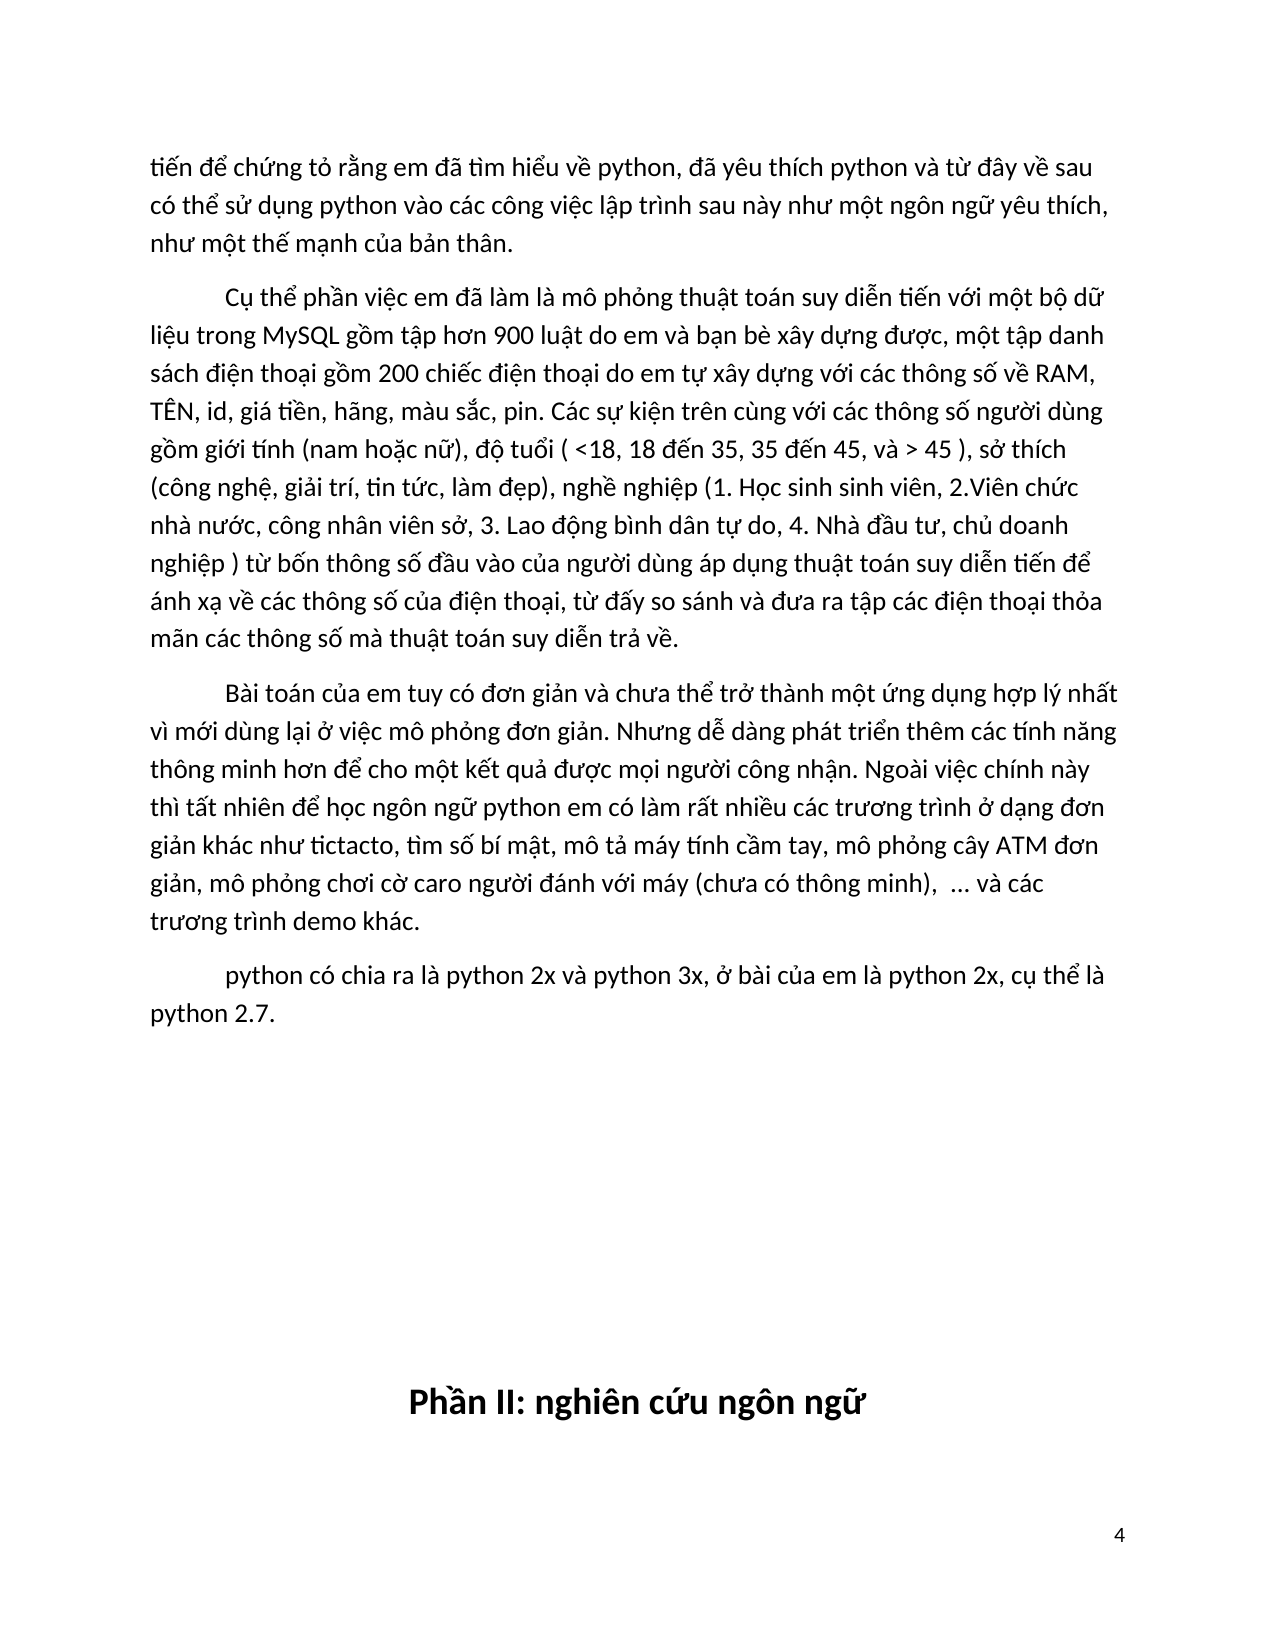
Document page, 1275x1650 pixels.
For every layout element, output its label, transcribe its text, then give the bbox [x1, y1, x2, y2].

text python có chia ra là python 2x và python 3x, ở bài của em là python 2x, cụ thể là python 2.7. [150, 958, 1125, 1029]
text Phần II: nghiên cứu ngôn ngữ [150, 1378, 1125, 1424]
text Cụ thể phần việc em đã làm là mô phỏng thuật toán suy diễn tiến với một bộ dữ liệu trong MySQL gồm tập hơn 900 luật do em và bạn bè xây dựng được, một tập danh sách điện thoại gồm 200 chiếc điện thoại do em tự xây dựng với các thông số về RAM, TÊN, id, giá tiền, hãng, màu sắc, pin. Các sự kiện trên cùng với các thông số người dùng gồm giới tính (nam hoặc nữ), độ tuổi ( <18, 18 đến 35, 35 đến 45, và > 45 ), sở thích (công nghệ, giải trí, tin tức, làm đẹp), nghề nghiệp (1. Học sinh sinh viên, 2.Viên chức nhà nước, công nhân viên sở, 3. Lao động bình dân tự do, 4. Nhà đầu tư, chủ doanh nghiệp ) từ bốn thông số đầu vào của người dùng áp dụng thuật toán suy diễn tiến để ánh xạ về các thông số của điện thoại, từ đấy so sánh và đưa ra tập các điện thoại thỏa mãn các thông số mà thuật toán suy diễn trả về. [150, 280, 1125, 655]
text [150, 150, 1125, 259]
text Bài toán của em tuy có đơn giản và chưa thể trở thành một ứng dụng hợp lý nhất vì mới dùng lại ở việc mô phỏng đơn giản. Nhưng dễ dàng phát triển thêm các tính năng thông minh hơn để cho một kết quả được mọi người công nhận. Ngoài việc chính này thì tất nhiên để học ngôn ngữ python em có làm rất nhiều các trương trình ở dạng đơn giản khác như tictacto, tìm số bí mật, mô tả máy tính cầm tay, mô phỏng cây ATM đơn giản, mô phỏng chơi cờ caro người đánh với máy (chưa có thông minh), ... và các trương trình demo khác. [150, 676, 1125, 937]
